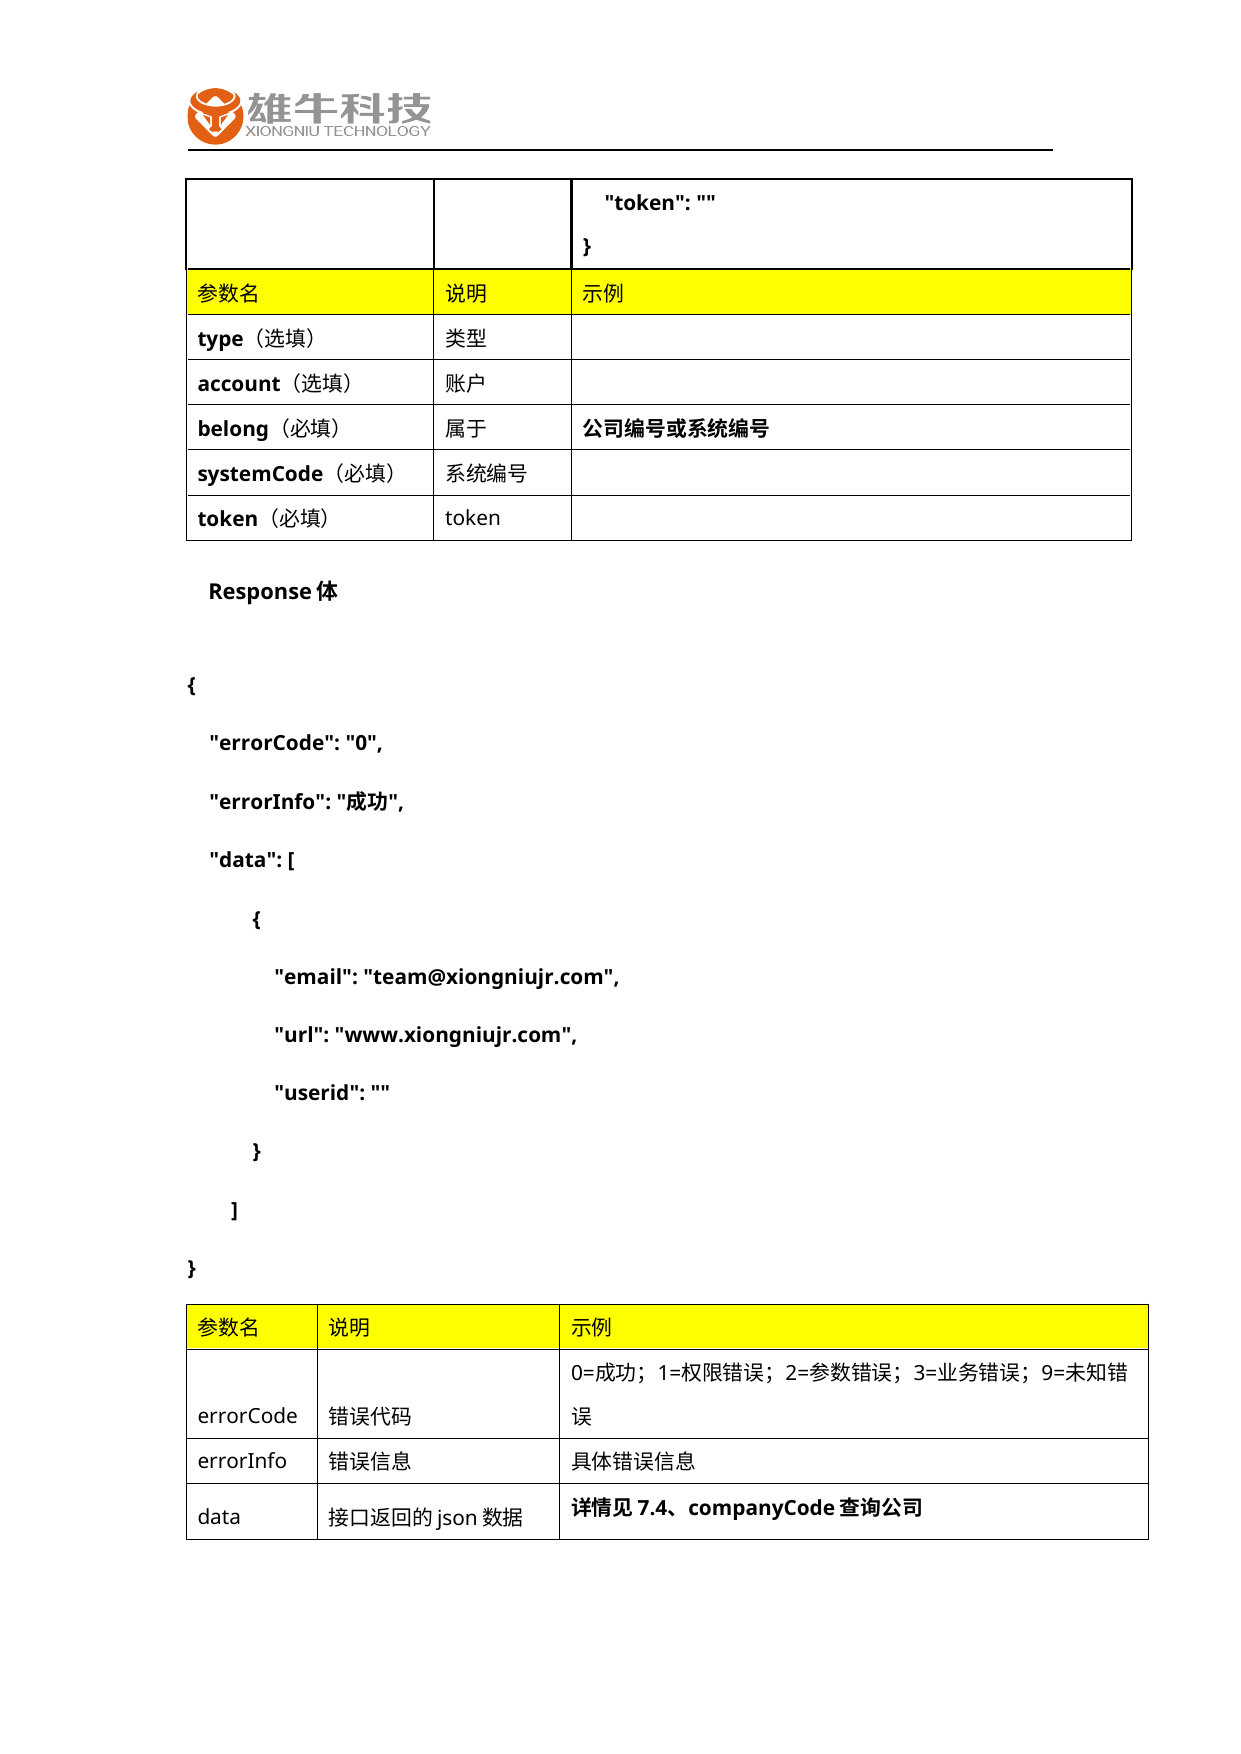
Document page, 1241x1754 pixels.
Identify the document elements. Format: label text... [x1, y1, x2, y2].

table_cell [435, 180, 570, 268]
text "errorCode": "0", [187, 720, 1053, 764]
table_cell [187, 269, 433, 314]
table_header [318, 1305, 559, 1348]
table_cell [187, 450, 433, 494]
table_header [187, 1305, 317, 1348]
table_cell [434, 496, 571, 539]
text "userid": "" [187, 1071, 1053, 1114]
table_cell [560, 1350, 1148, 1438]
picture [187, 88, 433, 147]
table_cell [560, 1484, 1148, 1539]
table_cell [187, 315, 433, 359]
text "errorInfo": "成功", [187, 778, 1053, 822]
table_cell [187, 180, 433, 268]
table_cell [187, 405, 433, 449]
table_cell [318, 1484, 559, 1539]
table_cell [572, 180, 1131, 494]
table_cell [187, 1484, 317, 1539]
text "url": "www.xiongniujr.com", [187, 1012, 1053, 1056]
text } [187, 1129, 1053, 1173]
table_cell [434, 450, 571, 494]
text ] [187, 1187, 1053, 1231]
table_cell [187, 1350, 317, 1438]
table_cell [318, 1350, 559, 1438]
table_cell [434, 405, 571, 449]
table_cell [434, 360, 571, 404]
text } [187, 1245, 1053, 1289]
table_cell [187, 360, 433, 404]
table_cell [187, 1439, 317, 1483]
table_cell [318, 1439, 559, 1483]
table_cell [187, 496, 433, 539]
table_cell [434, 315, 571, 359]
text { [187, 662, 1053, 706]
text "data": [ [187, 838, 1053, 882]
subtitle Response体 [202, 568, 1053, 612]
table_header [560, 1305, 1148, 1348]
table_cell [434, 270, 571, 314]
text { [187, 896, 1053, 940]
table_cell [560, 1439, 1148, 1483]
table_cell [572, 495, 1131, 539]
text "email": "team@xiongniujr.com", [187, 954, 1053, 998]
